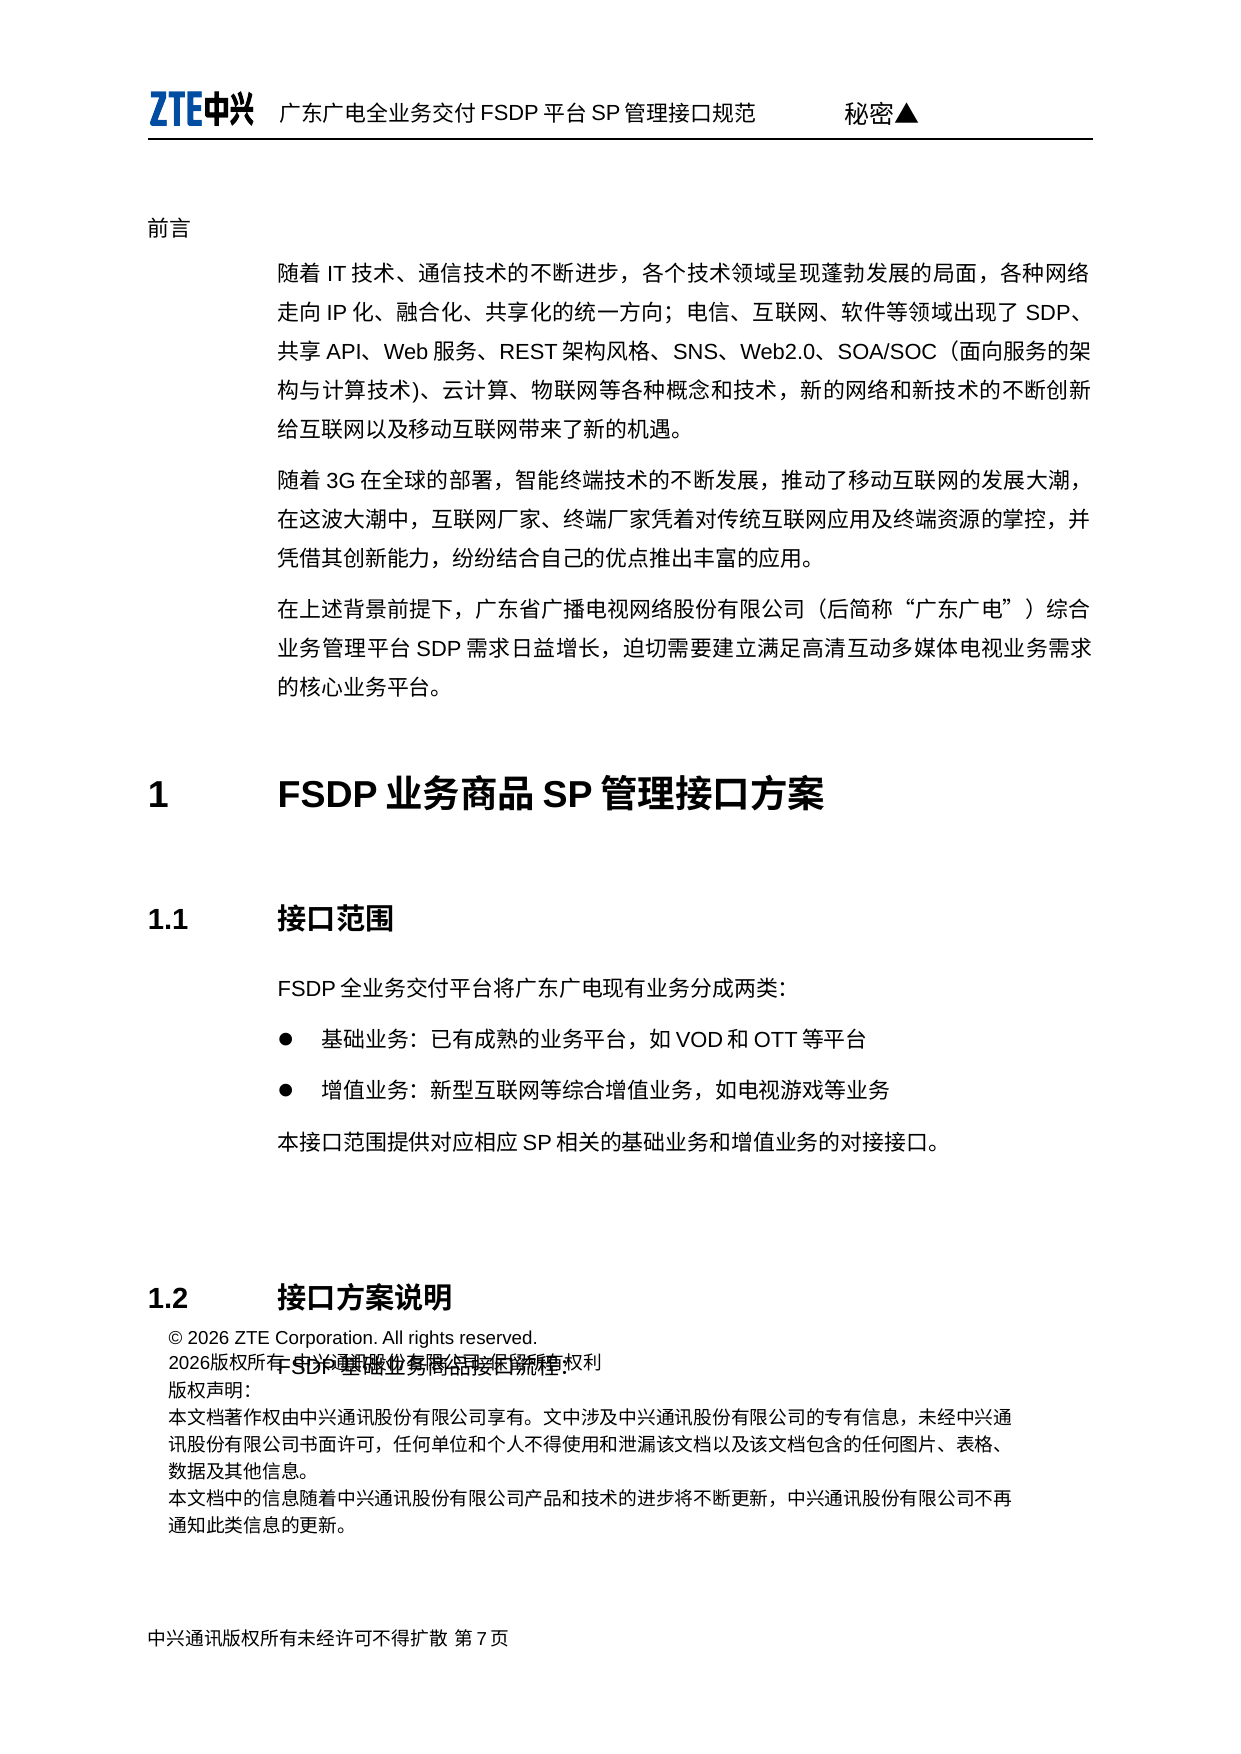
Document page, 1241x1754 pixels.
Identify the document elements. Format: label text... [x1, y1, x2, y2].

text FSDP基础业务商品接口流程： [277, 1349, 1093, 1381]
subtitle 接口范围 [148, 884, 1093, 949]
text 本接口范围提供对应相应SP相关的基础业务和增值业务的对接接口。 [277, 1124, 1093, 1157]
text 在上述背景前提下，广东省广播电视网络股份有限公司（后简称“广东广电”）综合业务管理平台SDP需求日益增长，迫切需要建立满足高清互动多媒体电视业务需求的核心业务平台。 [277, 592, 1093, 702]
list 增值业务：新型互联网等综合增值业务，如电视游戏等业务 [277, 1073, 1093, 1105]
text 随着IT技术、通信技术的不断进步，各个技术领域呈现蓬勃发展的局面，各种网络走向IP化、融合化、共享化的统一方向；电信、互联网、软件等领域出现了SDP、共享API、Web服务、REST架构风格、SNS、Web2.0、SOA/SOC（面向服务的架构与计算技术)、云计算、物联网等各种概念和技术，新的网络和新技术的不断创新给互联网以及移动互联网带来了新的机遇。 [277, 256, 1093, 444]
subtitle FSDP业务商品SP管理接口方案 [148, 759, 1093, 824]
subtitle 接口方案说明 [148, 1263, 1093, 1328]
picture [147, 88, 256, 129]
text 随着3G在全球的部署，智能终端技术的不断发展，推动了移动互联网的发展大潮，在这波大潮中，互联网厂家、终端厂家凭着对传统互联网应用及终端资源的掌控，并凭借其创新能力，纷纷结合自己的优点推出丰富的应用。 [277, 463, 1093, 573]
list 基础业务：已有成熟的业务平台，如VOD和OTT等平台 [277, 1022, 1093, 1054]
text FSDP全业务交付平台将广东广电现有业务分成两类： [277, 970, 1093, 1003]
